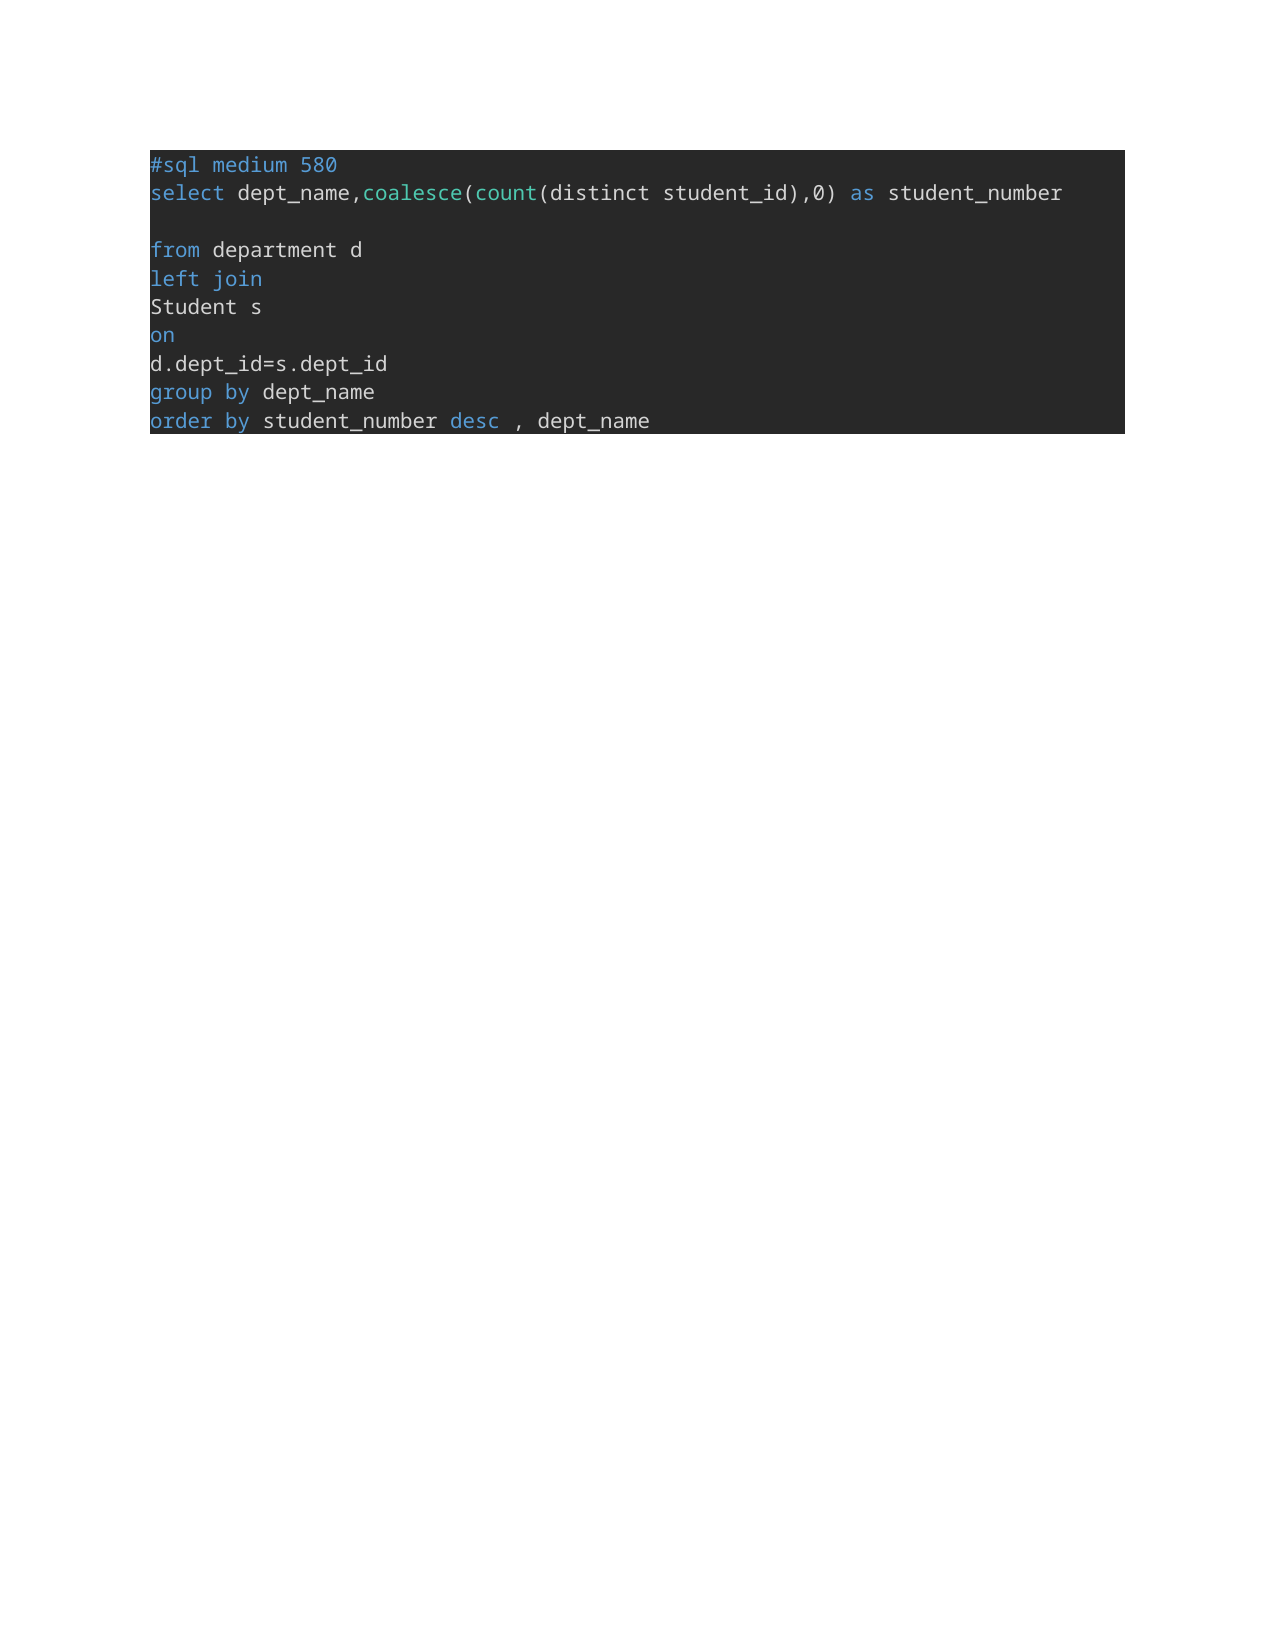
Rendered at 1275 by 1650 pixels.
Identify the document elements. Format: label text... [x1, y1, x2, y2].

text left join [150, 264, 1125, 292]
text on [150, 321, 1125, 349]
text d.dept_id=s.dept_id [150, 349, 1125, 377]
text Student s [150, 292, 1125, 321]
text order by student_number desc , dept_name [150, 406, 1125, 434]
text group by dept_name [150, 377, 1125, 406]
text from department d [150, 235, 1125, 264]
text select dept_name,coalesce(count(distinct student_id),0) as student_number [150, 178, 1125, 207]
text #sql medium 580 [150, 150, 1125, 178]
